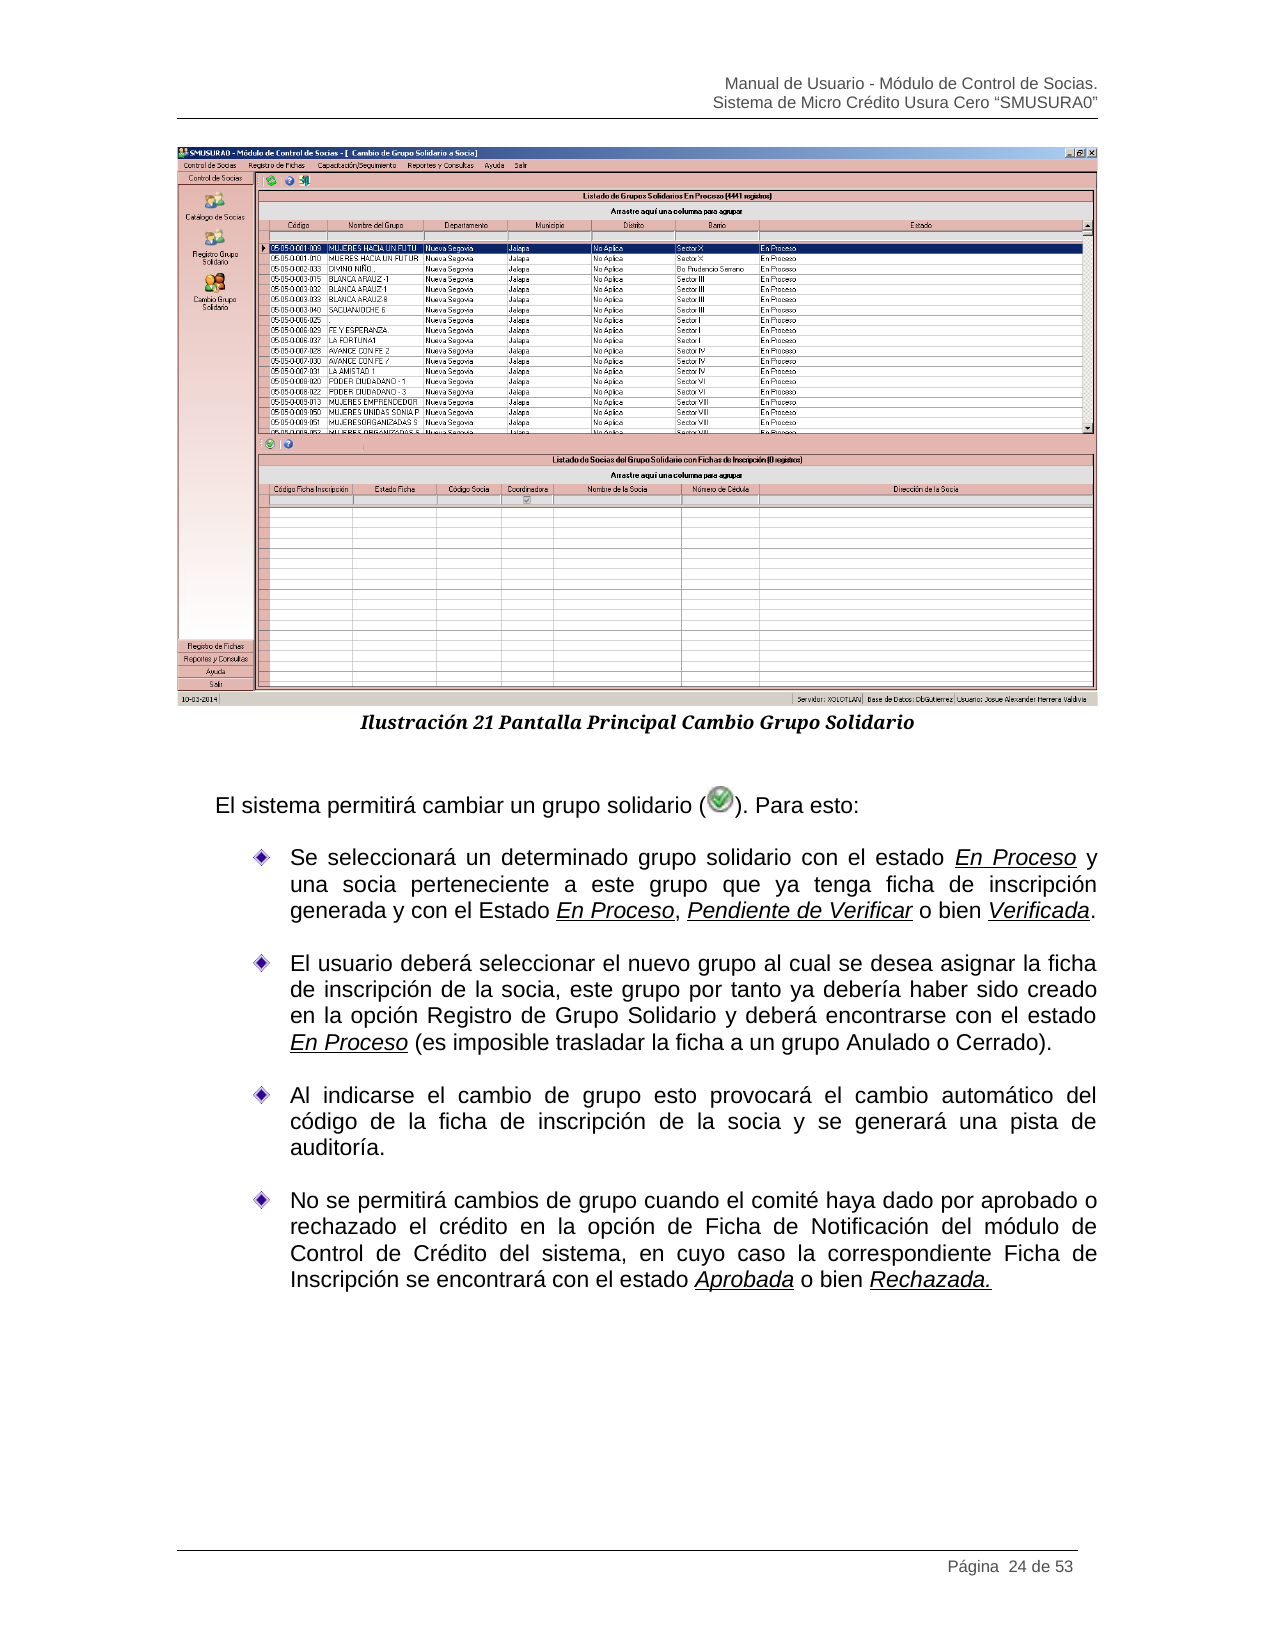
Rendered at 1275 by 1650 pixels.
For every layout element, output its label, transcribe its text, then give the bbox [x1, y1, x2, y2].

list Al indicarse el cambio de grupo esto provocará el cambio automático del código de la ficha de inscripción de la socia y se generará una pista de auditoría. [252, 1082, 1098, 1161]
picture [706, 786, 735, 814]
text El sistema permitirá cambiar un grupo solidario (). Para esto: [735, 787, 1098, 818]
list Se seleccionará un determinado grupo solidario con el estado En Proceso y una socia perteneciente a este grupo que ya tenga ficha de inscripción generada y con el Estado En Proceso, Pendiente de Verificar o bien Verificada. [252, 844, 1098, 923]
list No se permitirá cambios de grupo cuando el comité haya dado por aprobado o rechazado el crédito en la opción de Ficha de Notificación del módulo de Control de Crédito del sistema, en cuyo caso la correspondiente Ficha de Inscripción se encontrará con el estado Aprobada o bien Rechazada. [252, 1187, 1098, 1292]
picture [253, 849, 270, 866]
picture [253, 1086, 270, 1104]
picture [177, 147, 1098, 706]
picture [253, 954, 270, 972]
picture [253, 1191, 270, 1209]
list El usuario deberá seleccionar el nuevo grupo al cual se desea asignar la ficha de inscripción de la socia, este grupo por tanto ya debería haber sido creado en la opción Registro de Grupo Solidario y deberá encontrarse con el estado En Proceso (es imposible trasladar la ficha a un grupo Anulado o Cerrado). [252, 950, 1098, 1055]
text El sistema permitirá cambiar un grupo solidario (). Para esto: [215, 787, 738, 818]
